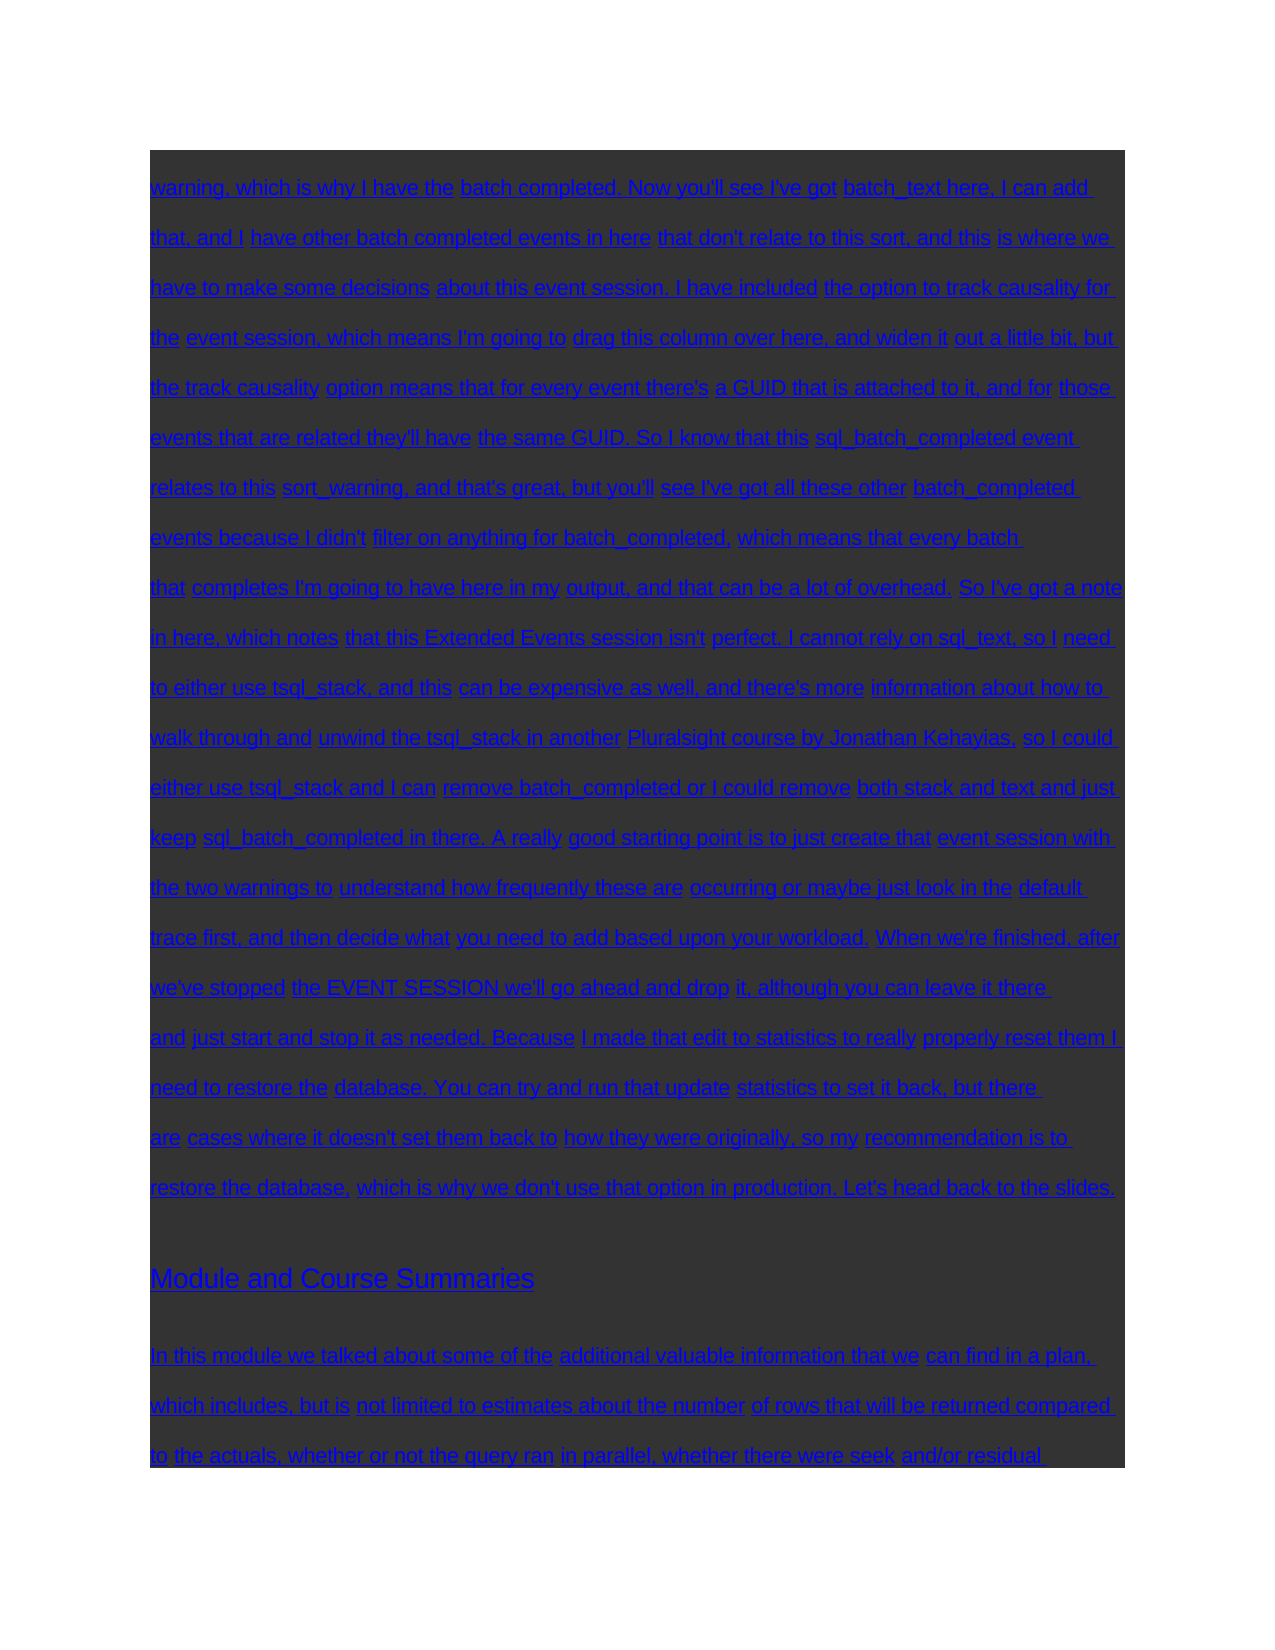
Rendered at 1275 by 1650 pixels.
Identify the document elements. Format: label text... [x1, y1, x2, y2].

text Module and Course Summaries [150, 1262, 1125, 1295]
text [150, 1318, 1125, 1468]
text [150, 150, 1125, 1200]
